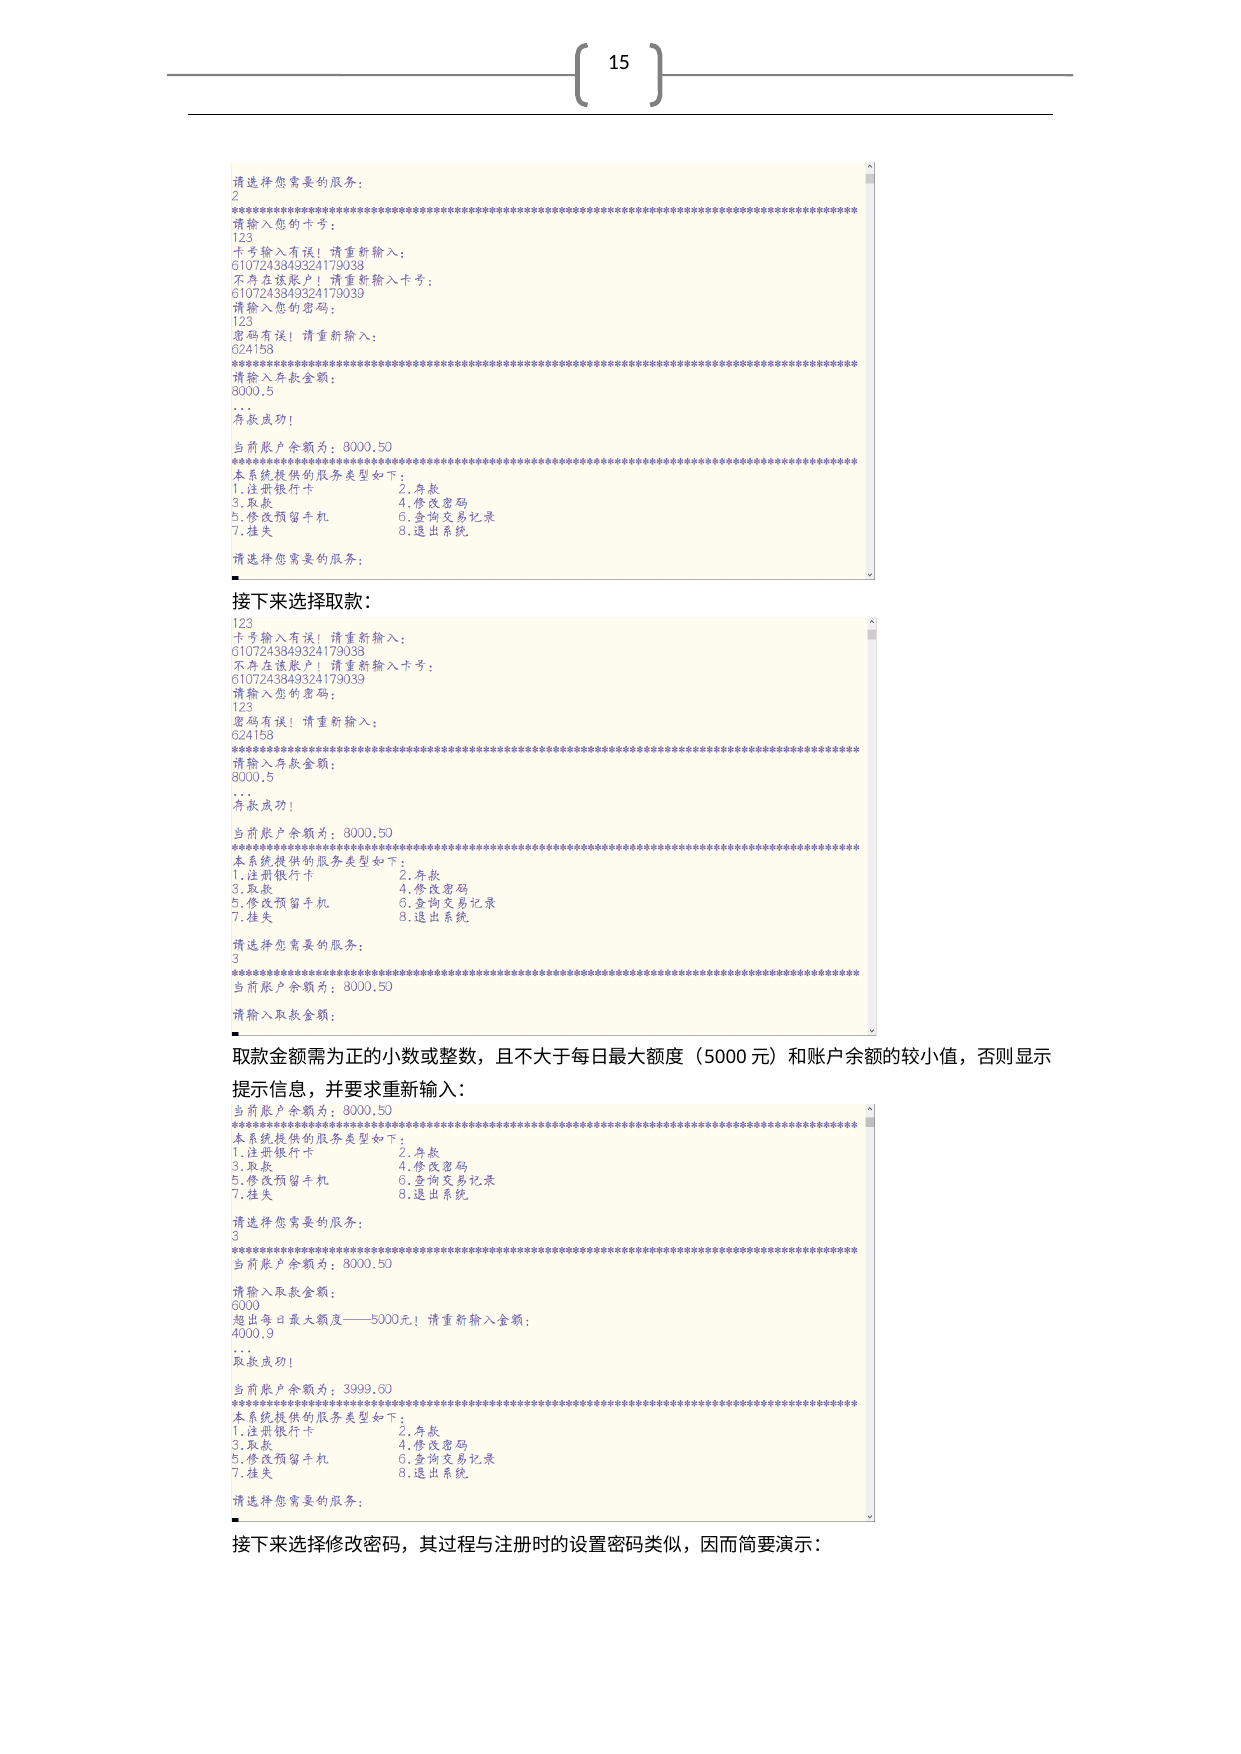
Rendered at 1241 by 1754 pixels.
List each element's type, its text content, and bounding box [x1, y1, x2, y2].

text 取款金额需为正的小数或整数，且不大于每日最大额度（5000元）和账户余额的较小值，否则显示提示信息，并要求重新输入： [232, 1039, 1053, 1104]
picture [231, 617, 877, 1036]
picture [231, 1104, 875, 1522]
text 接下来选择取款： [232, 584, 1053, 617]
picture [231, 162, 875, 580]
text 接下来选择修改密码，其过程与注册时的设置密码类似，因而简要演示： [232, 1527, 1053, 1559]
